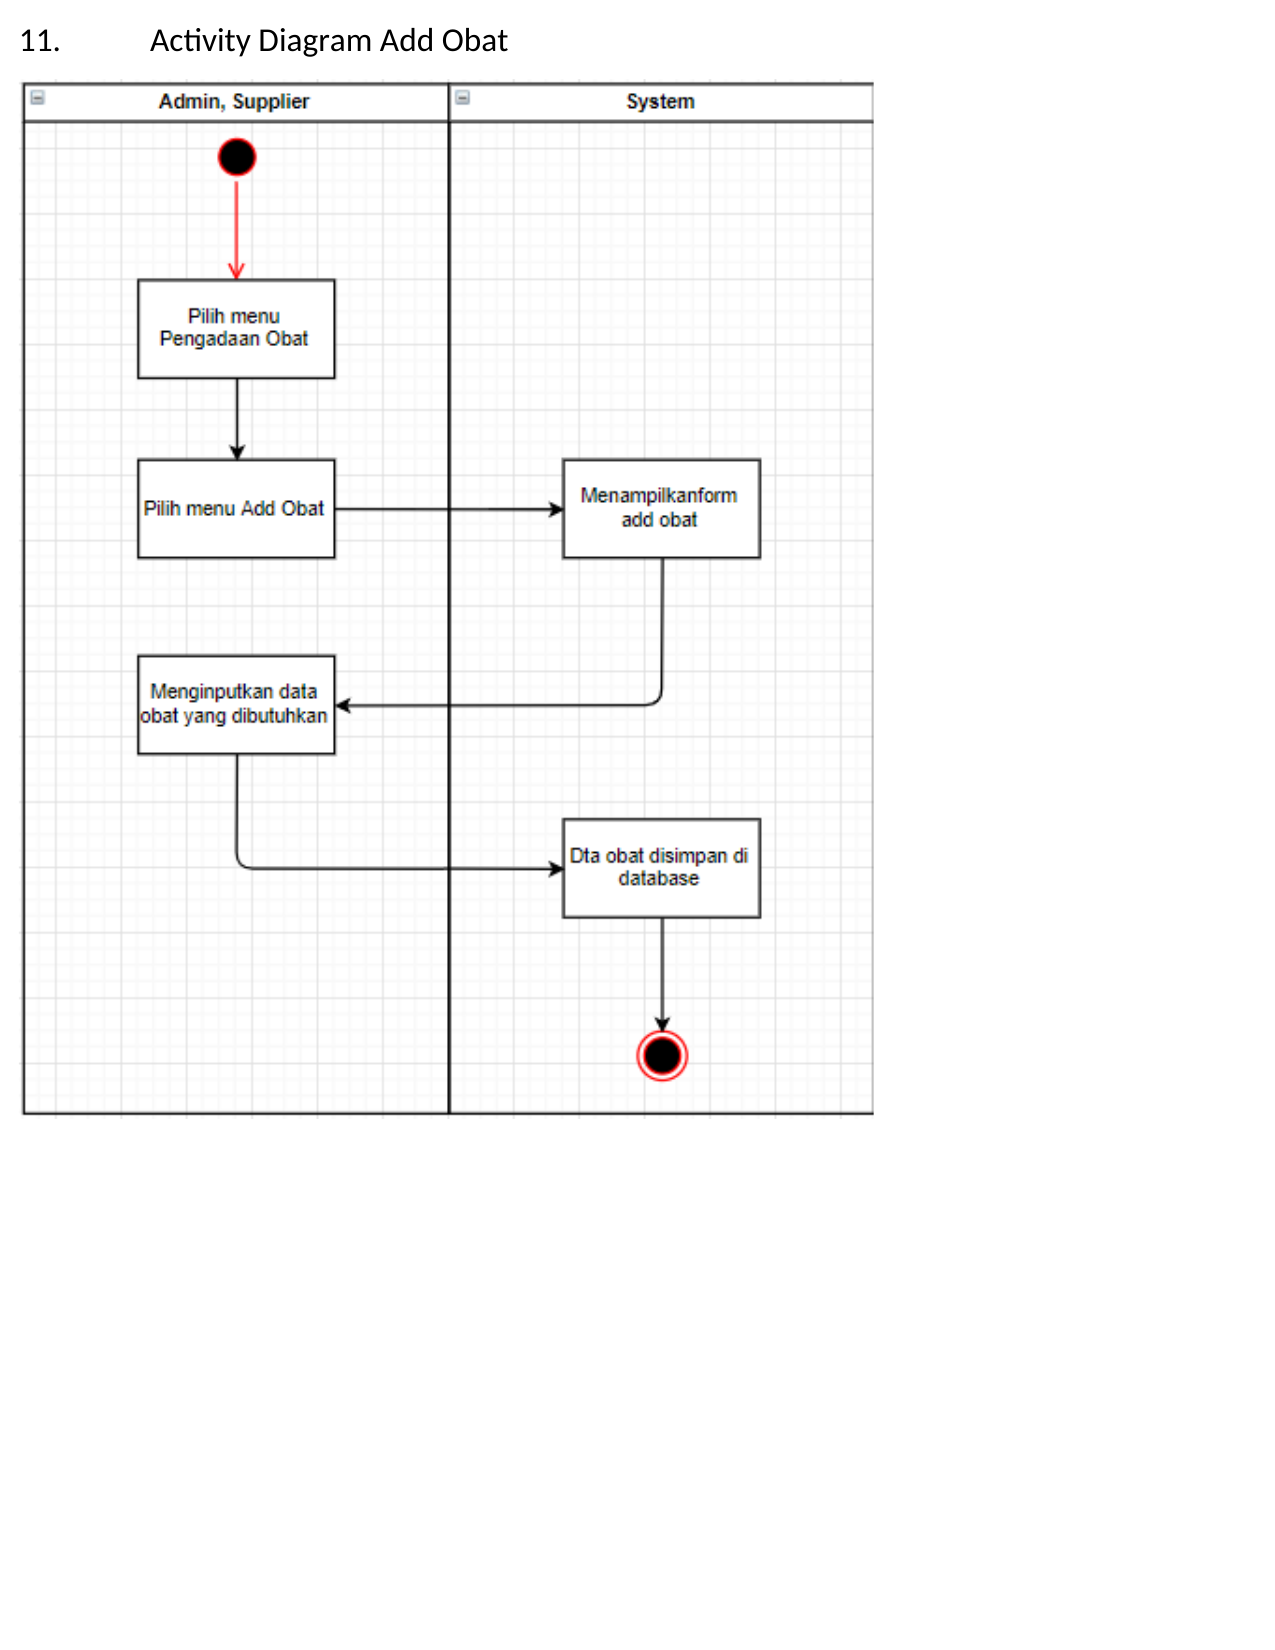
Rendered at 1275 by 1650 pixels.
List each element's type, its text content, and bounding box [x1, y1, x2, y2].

list Activity Diagram Add Obat [19, 19, 1125, 59]
picture [18, 79, 874, 1119]
